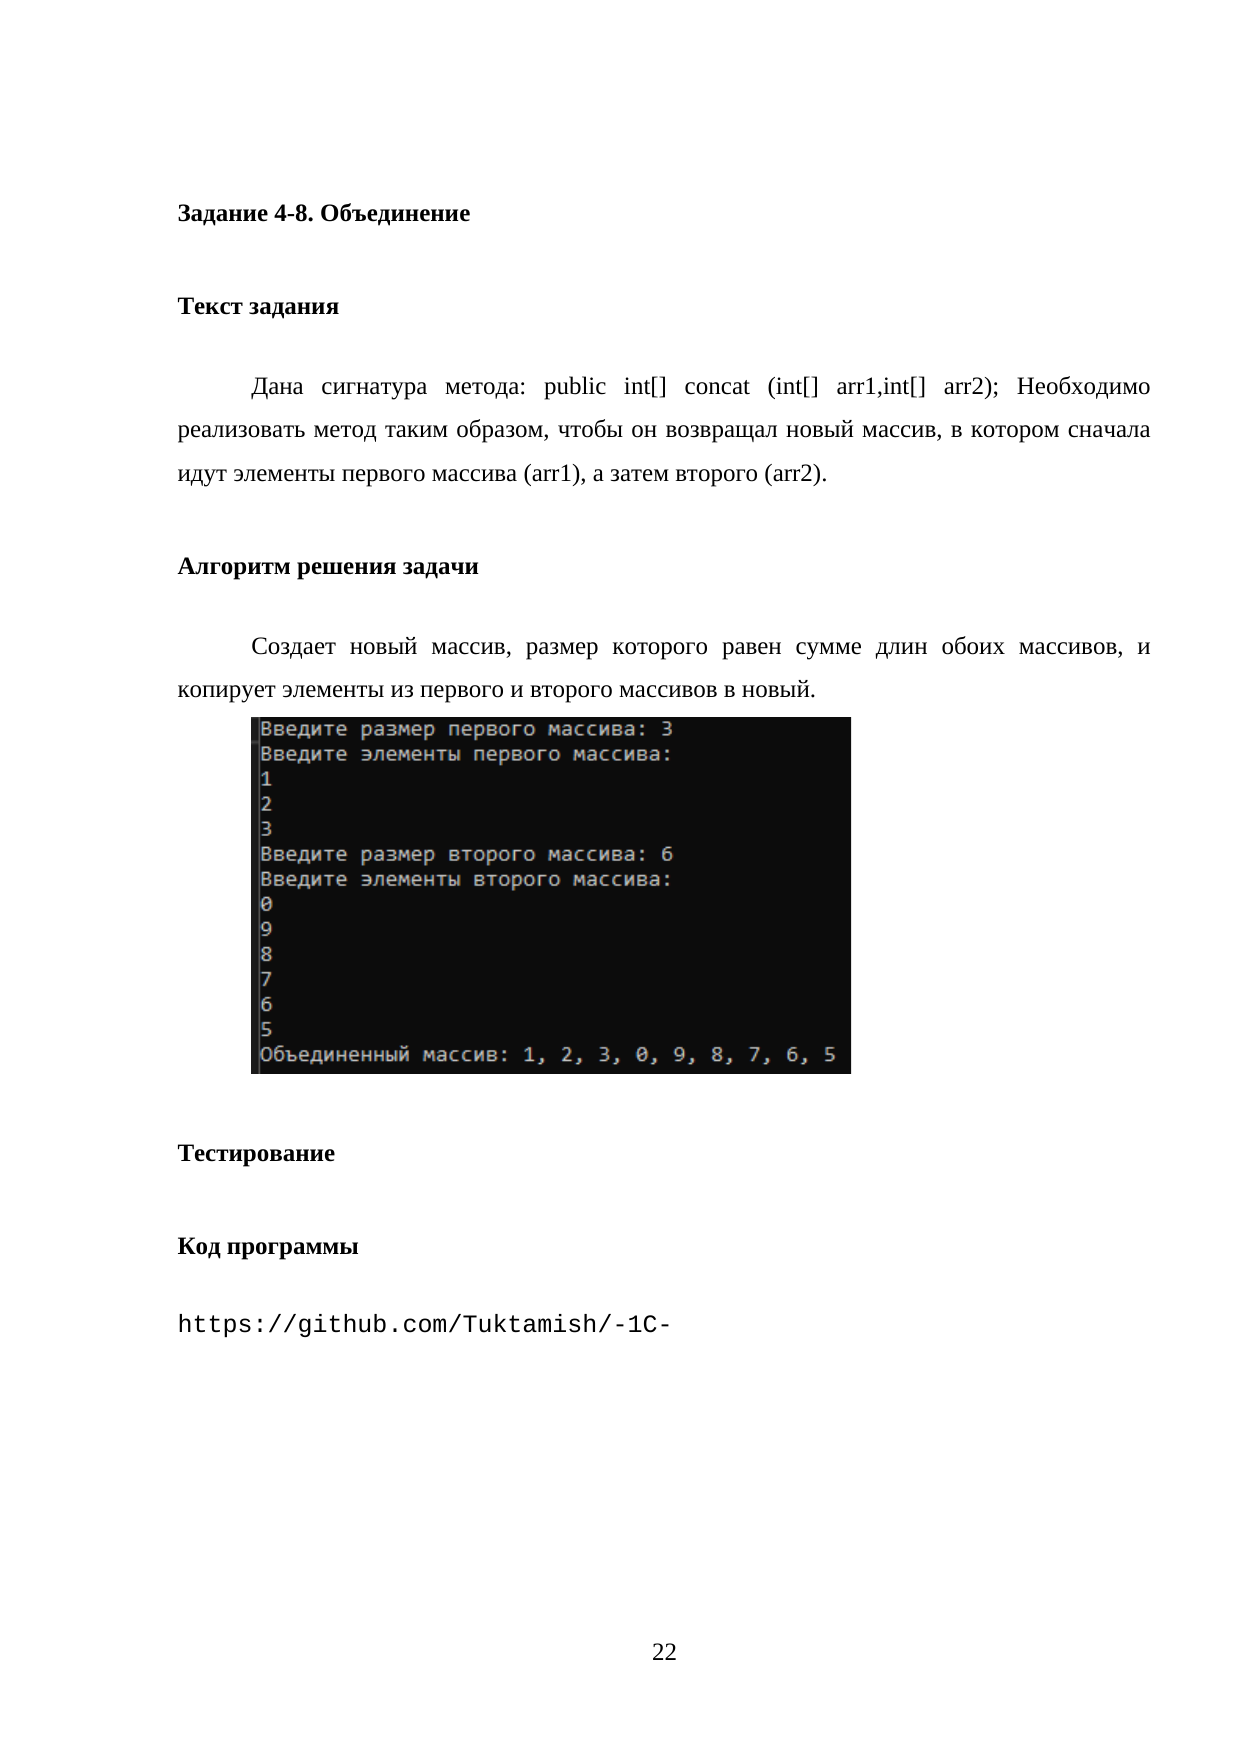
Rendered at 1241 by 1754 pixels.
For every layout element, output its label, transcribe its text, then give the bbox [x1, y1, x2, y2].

picture [251, 717, 852, 1074]
text Дана сигнатура метода: public int[] concat (int[] arr1,int[] arr2); Необходимо реализовать метод таким образом, чтобы он возвращал новый массив, в котором сначала идут элементы первого массива (arr1), а затем второго (arr2). [177, 371, 1152, 486]
text Создает новый массив, размер которого равен сумме длин обоих массивов, и копирует элементы из первого и второго массивов в новый. [177, 631, 1152, 703]
subtitle Тестирование [177, 1138, 1152, 1167]
subtitle Текст задания [177, 291, 1152, 319]
text https://github.com/Tuktamish/-1C- [177, 1312, 1152, 1340]
subtitle Код программы [177, 1231, 1152, 1260]
subtitle Задание 4-8. Объединение [177, 198, 1152, 226]
subtitle Алгоритм решения задачи [177, 551, 1152, 579]
